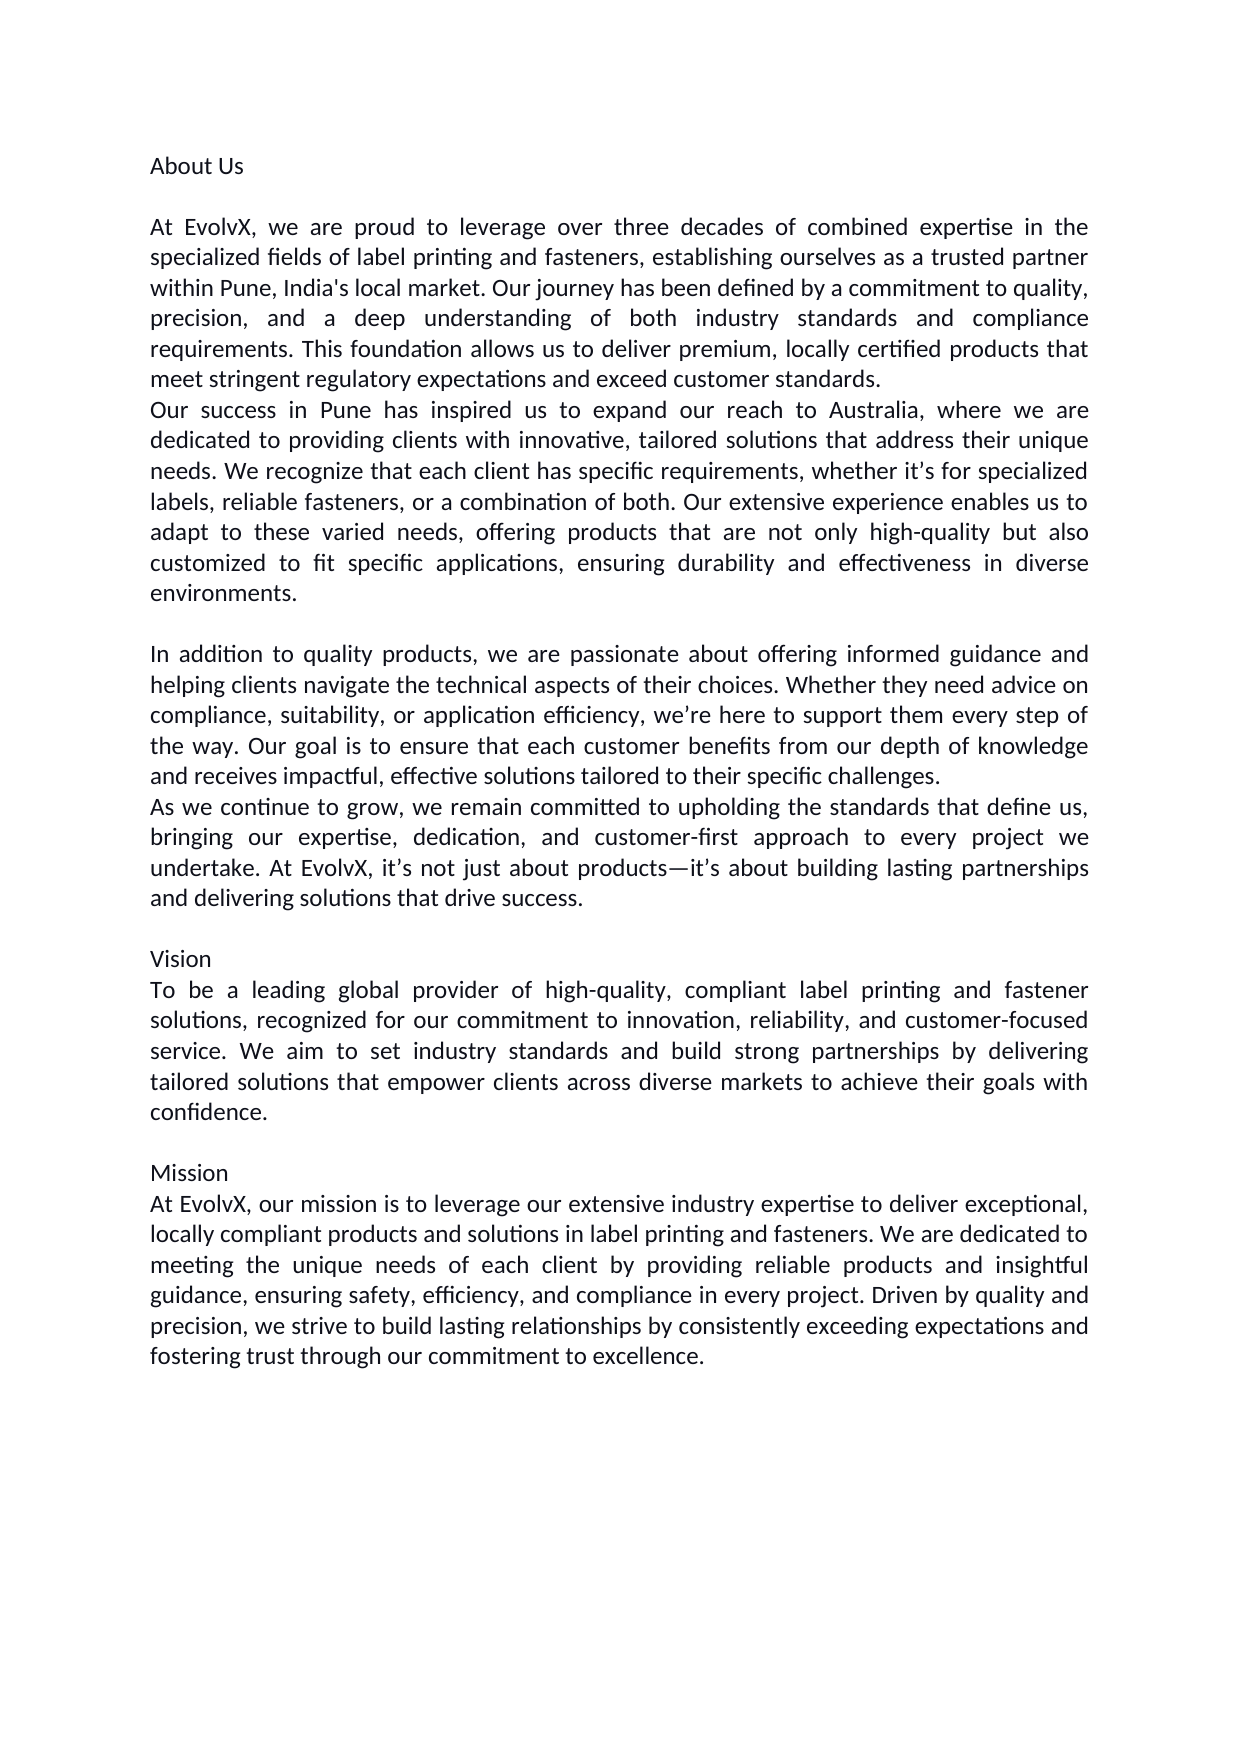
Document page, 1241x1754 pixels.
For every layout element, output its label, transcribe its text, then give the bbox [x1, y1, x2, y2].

text As we continue to grow, we remain committed to upholding the standards that define us, bringing our expertise, dedication, and customer-first approach to every project we undertake. At EvolvX, it’s not just about products—it’s about building lasting partnerships and delivering solutions that drive success. [150, 791, 1090, 913]
text Vision [150, 943, 1090, 974]
text About Us [150, 150, 1090, 181]
text At EvolvX, our mission is to leverage our extensive industry expertise to deliver exceptional, locally compliant products and solutions in label printing and fasteners. We are dedicated to meeting the unique needs of each client by providing reliable products and insightful guidance, ensuring safety, efficiency, and compliance in every project. Driven by quality and precision, we strive to build lasting relationships by consistently exceeding expectations and fostering trust through our commitment to excellence. [150, 1188, 1090, 1371]
text To be a leading global provider of high-quality, compliant label printing and fastener solutions, recognized for our commitment to innovation, reliability, and customer-focused service. We aim to set industry standards and build strong partnerships by delivering tailored solutions that empower clients across diverse markets to achieve their goals with confidence. [150, 974, 1090, 1127]
text At EvolvX, we are proud to leverage over three decades of combined expertise in the specialized fields of label printing and fasteners, establishing ourselves as a trusted partner within Pune, India's local market. Our journey has been defined by a commitment to quality, precision, and a deep understanding of both industry standards and compliance requirements. This foundation allows us to deliver premium, locally certified products that meet stringent regulatory expectations and exceed customer standards. [150, 211, 1090, 394]
text In addition to quality products, we are passionate about offering informed guidance and helping clients navigate the technical aspects of their choices. Whether they need advice on compliance, suitability, or application efficiency, we’re here to support them every step of the way. Our goal is to ensure that each customer benefits from our depth of knowledge and receives impactful, effective solutions tailored to their specific challenges. [150, 638, 1090, 791]
text Mission [150, 1157, 1090, 1188]
text Our success in Pune has inspired us to expand our reach to Australia, where we are dedicated to providing clients with innovative, tailored solutions that address their unique needs. We recognize that each client has specific requirements, whether it’s for specialized labels, reliable fasteners, or a combination of both. Our extensive experience enables us to adapt to these varied needs, offering products that are not only high-quality but also customized to fit specific applications, ensuring durability and effectiveness in diverse environments. [150, 394, 1090, 608]
